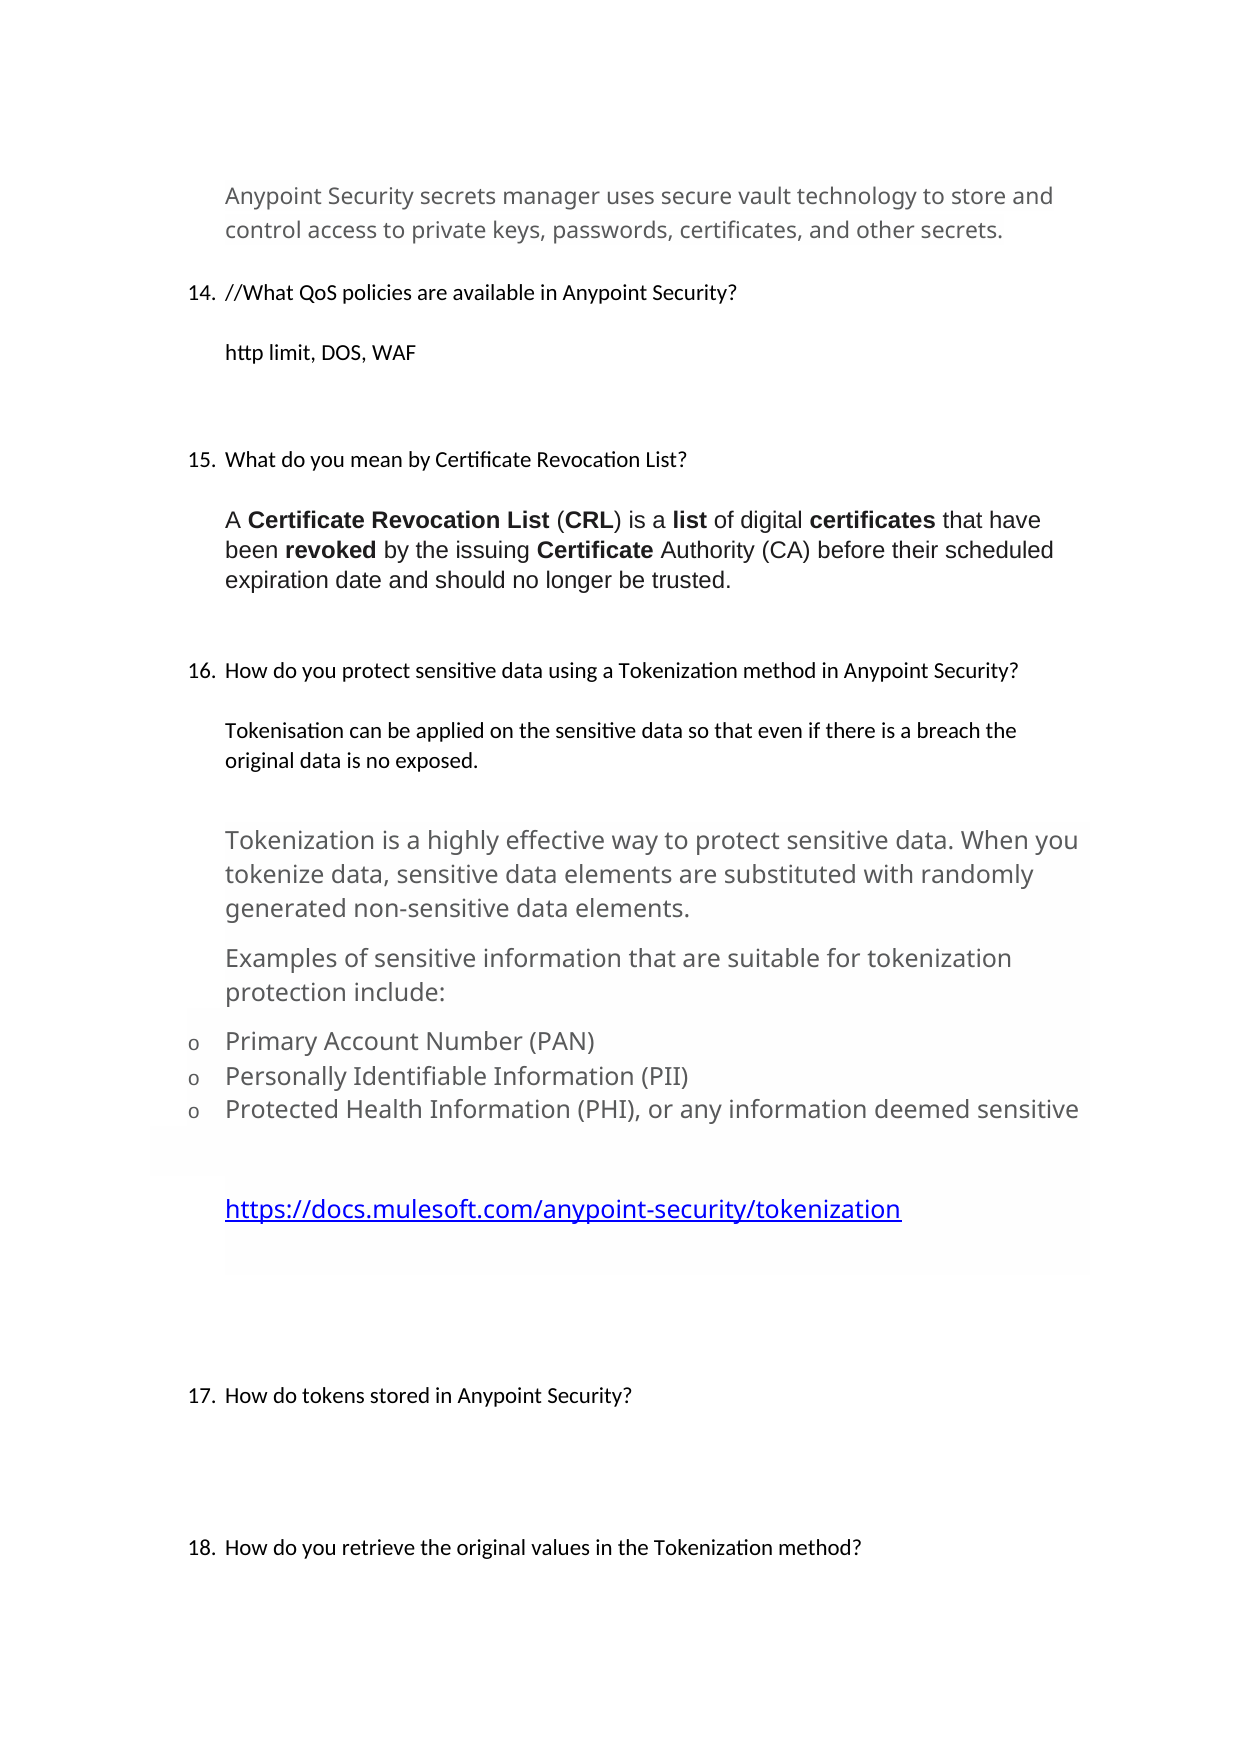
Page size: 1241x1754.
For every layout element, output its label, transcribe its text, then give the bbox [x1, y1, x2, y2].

text Anypoint Security secrets manager uses secure vault technology to store and control access to private keys, passwords, certificates, and other secrets. [225, 180, 1090, 245]
text http limit, DOS, WAF [225, 338, 1090, 366]
list Protected Health Information (PHI), or any information deemed sensitive [187, 1092, 1090, 1126]
list What do you mean by Certificate Revocation List? [187, 446, 1090, 474]
list Personally Identifiable Information (PII) [187, 1058, 1090, 1092]
list How do tokens stored in Anypoint Security? [187, 1382, 1090, 1409]
list How do you protect sensitive data using a Tokenization method in Anypoint Security? [187, 656, 1090, 684]
list How do you retrieve the original values in the Tokenization method? [187, 1533, 1090, 1561]
text Tokenization is a highly effective way to protect sensitive data. When you tokenize data, sensitive data elements are substituted with randomly generated non-sensitive data elements. [225, 822, 1090, 925]
list //What QoS policies are available in Anypoint Security? [187, 278, 1090, 306]
text A Certificate Revocation List (CRL) is a list of digital certificates that have been revoked by the issuing Certificate Authority (CA) before their scheduled expiration date and should no longer be trusted. [225, 506, 1090, 593]
text https://docs.mulesoft.com/anypoint-security/tokenization [225, 1192, 1090, 1226]
list Primary Account Number (PAN) [187, 1024, 1090, 1058]
text Examples of sensitive information that are suitable for tokenization protection include: [225, 940, 1090, 1008]
text Tokenisation can be applied on the sensitive data so that even if there is a breach the original data is no exposed. [225, 716, 1090, 774]
